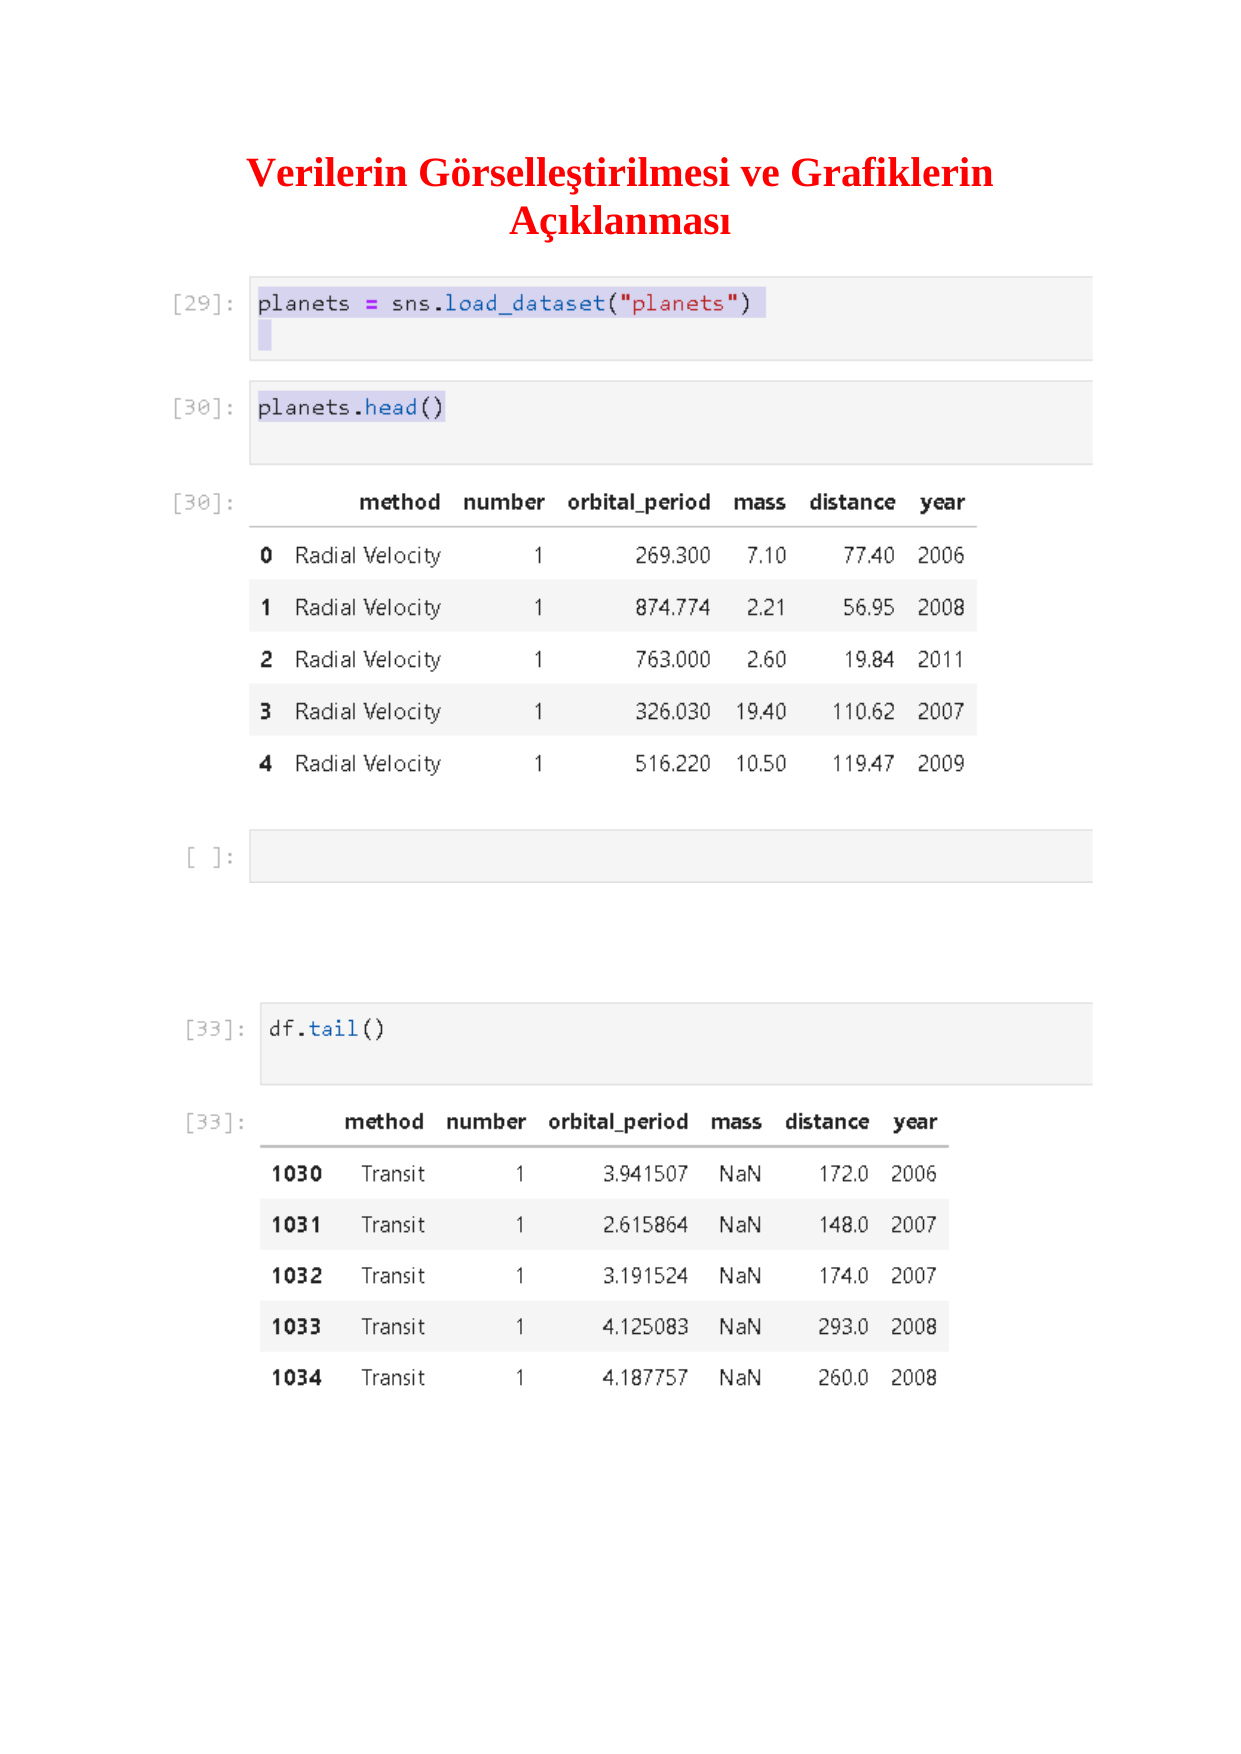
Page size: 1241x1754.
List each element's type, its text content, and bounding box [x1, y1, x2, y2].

picture [147, 988, 1093, 1432]
picture [147, 272, 1093, 883]
text Verilerin Görselleştirilmesi ve Grafiklerin Açıklanması [148, 148, 1093, 243]
